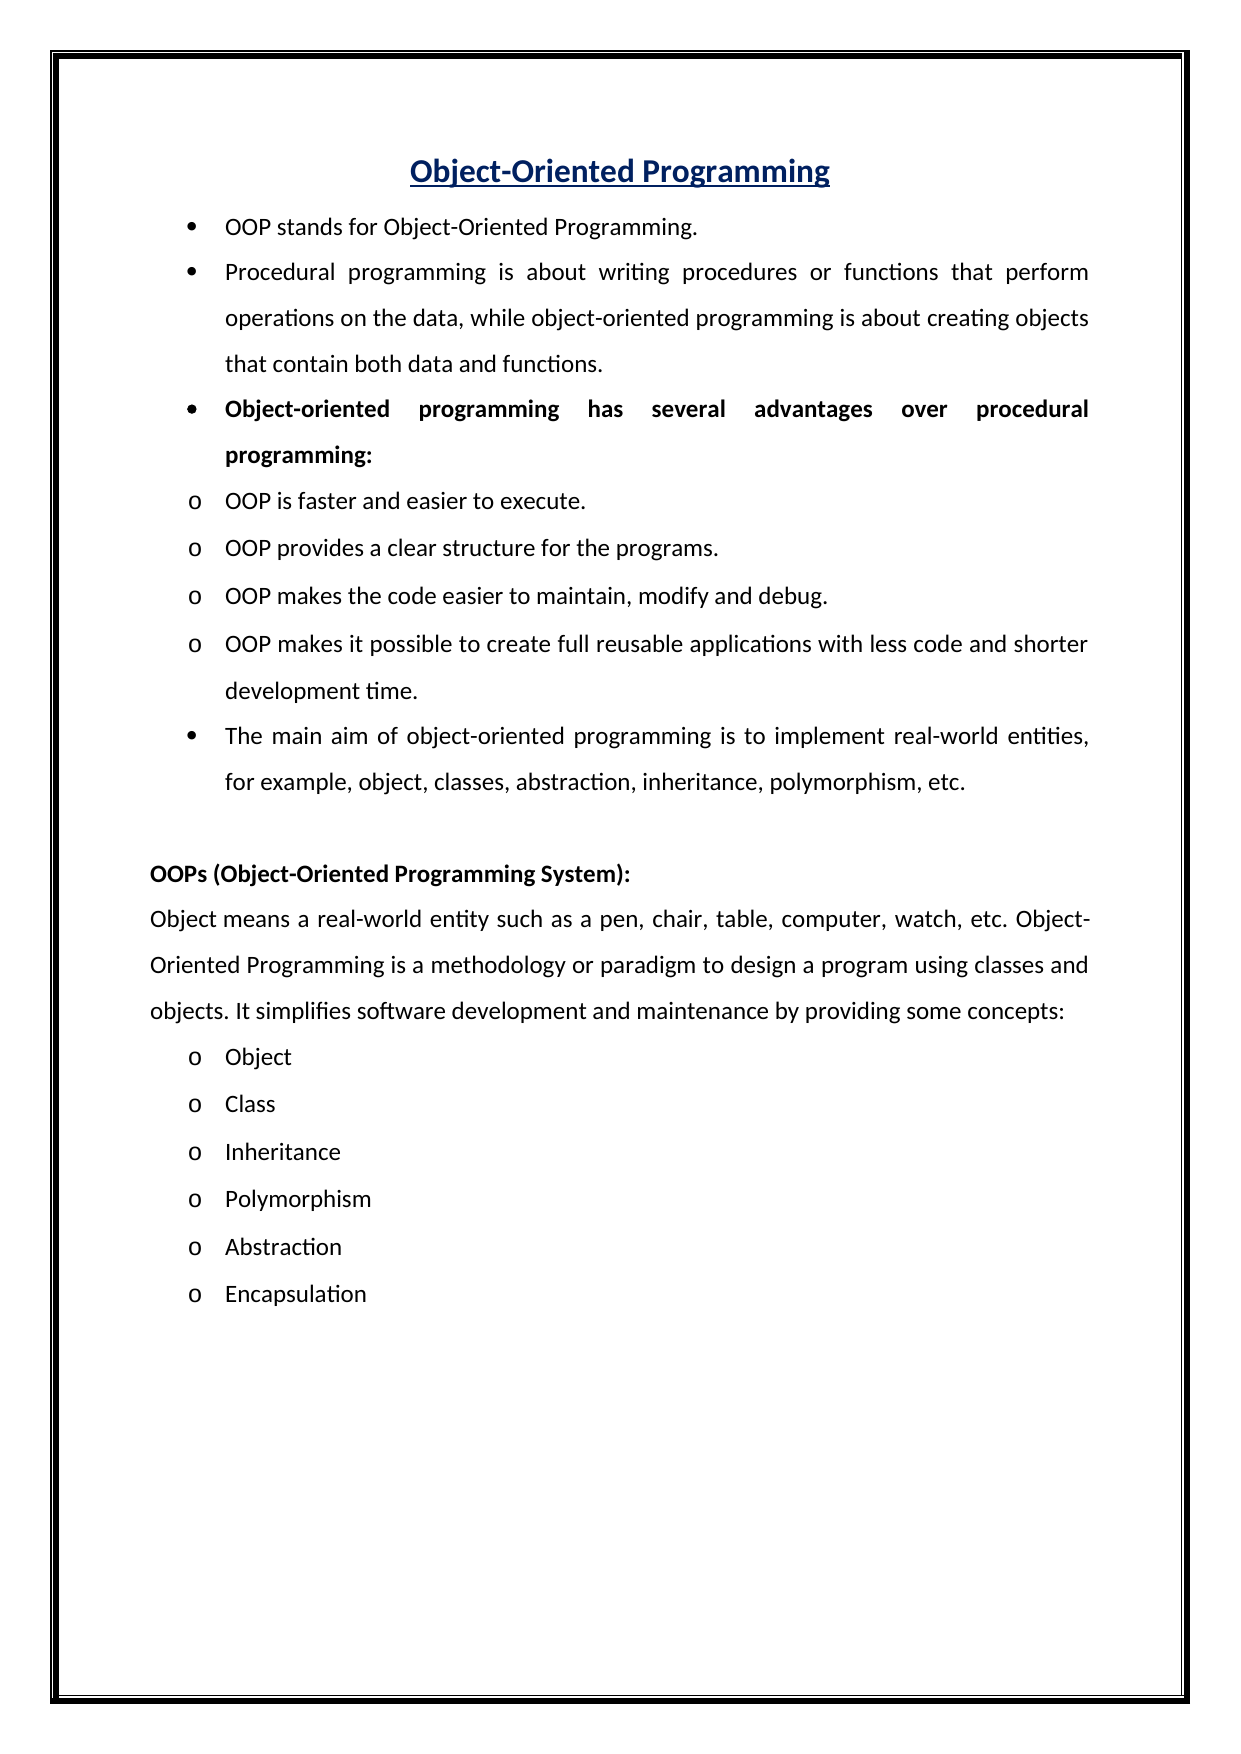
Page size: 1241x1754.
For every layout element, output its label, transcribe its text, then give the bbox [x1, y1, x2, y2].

text Object means a real-world entity such as a pen, chair, table, computer, watch, etc. Object-Oriented Programming is a methodology or paradigm to design a program using classes and objects. It simplifies software development and maintenance by providing some concepts: [150, 903, 1090, 1025]
list OOP is faster and easier to execute. [187, 485, 1090, 517]
list Inheritance [187, 1136, 1090, 1168]
list Object-oriented programming has several advantages over procedural programming: [187, 393, 1090, 470]
list Abstraction [187, 1231, 1090, 1263]
list Procedural programming is about writing procedures or functions that perform operations on the data, while object-oriented programming is about creating objects that contain both data and functions. [187, 256, 1090, 378]
list OOP makes it possible to create full reusable applications with less code and shorter development time. [187, 628, 1090, 705]
text Object-Oriented Programming [150, 150, 1090, 191]
list OOP provides a clear structure for the programs. [187, 533, 1090, 564]
list Polymorphism [187, 1183, 1090, 1215]
list Class [187, 1088, 1090, 1120]
list Object [187, 1041, 1090, 1072]
list The main aim of object-oriented programming is to implement real-world entities, for example, object, classes, abstraction, inheritance, polymorphism, etc. [187, 721, 1090, 797]
text OOPs (Object-Oriented Programming System): [150, 858, 1090, 888]
list OOP stands for Object-Oriented Programming. [187, 211, 1090, 241]
list Encapsulation [187, 1279, 1090, 1310]
list OOP makes the code easier to maintain, modify and debug. [187, 580, 1090, 612]
